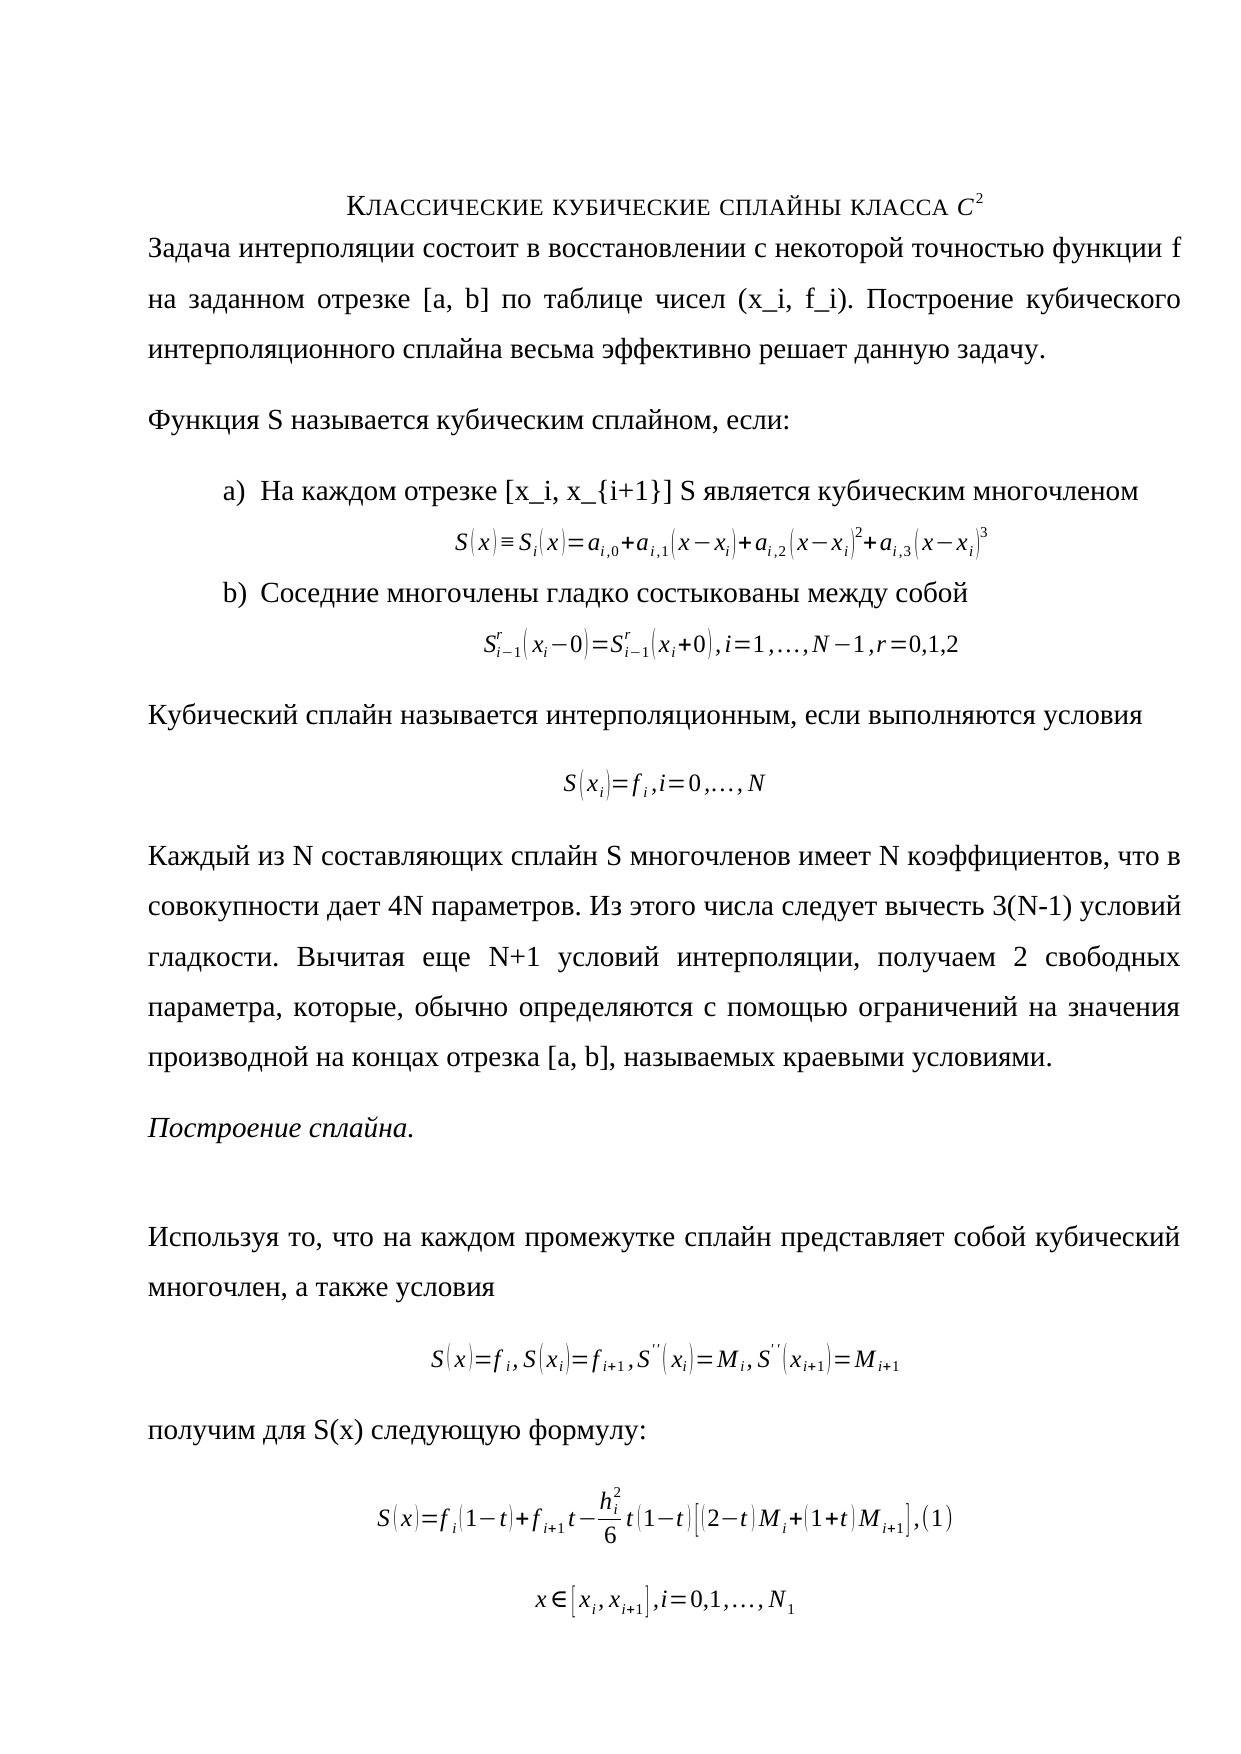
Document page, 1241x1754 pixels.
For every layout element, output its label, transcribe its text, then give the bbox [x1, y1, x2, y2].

list Соседние многочлены гладко состыкованы между собой [223, 575, 1181, 609]
list На каждом отрезке [x_i, x_{i+1}] S является кубическим многочленом [223, 473, 1181, 507]
text Каждый из N составляющих сплайн S многочленов имеет N коэффициентов, что в совокупности дает 4N параметров. Из этого числа следует вычесть 3(N-1) условий гладкости. Вычитая еще N+1 условий интерполяции, получаем 2 свободных параметра, которые, обычно определяются с помощью ограничений на значения производной на концах отрезка [a, b], называемых краевыми условиями. [148, 838, 1181, 1073]
text Кубический сплайн называется интерполяционным, если выполняются условия [148, 697, 1181, 731]
subtitle Построение сплайна. [148, 1110, 1181, 1144]
text получим для S(x) следующую формулу: [148, 1412, 1181, 1446]
text Используя то, что на каждом промежутке сплайн представляет собой кубический многочлен, а также условия [148, 1219, 1181, 1303]
subtitle Классические кубические сплайны класса [148, 188, 1181, 221]
text Функция S называется кубическим сплайном, если: [148, 402, 1181, 436]
text Задача интерполяции состоит в восстановлении с некоторой точностью функции f на заданном отрезке [a, b] по таблице чисел (x_i, f_i). Построение кубического интерполяционного сплайна весьма эффективно решает данную задачу. [148, 231, 1181, 365]
